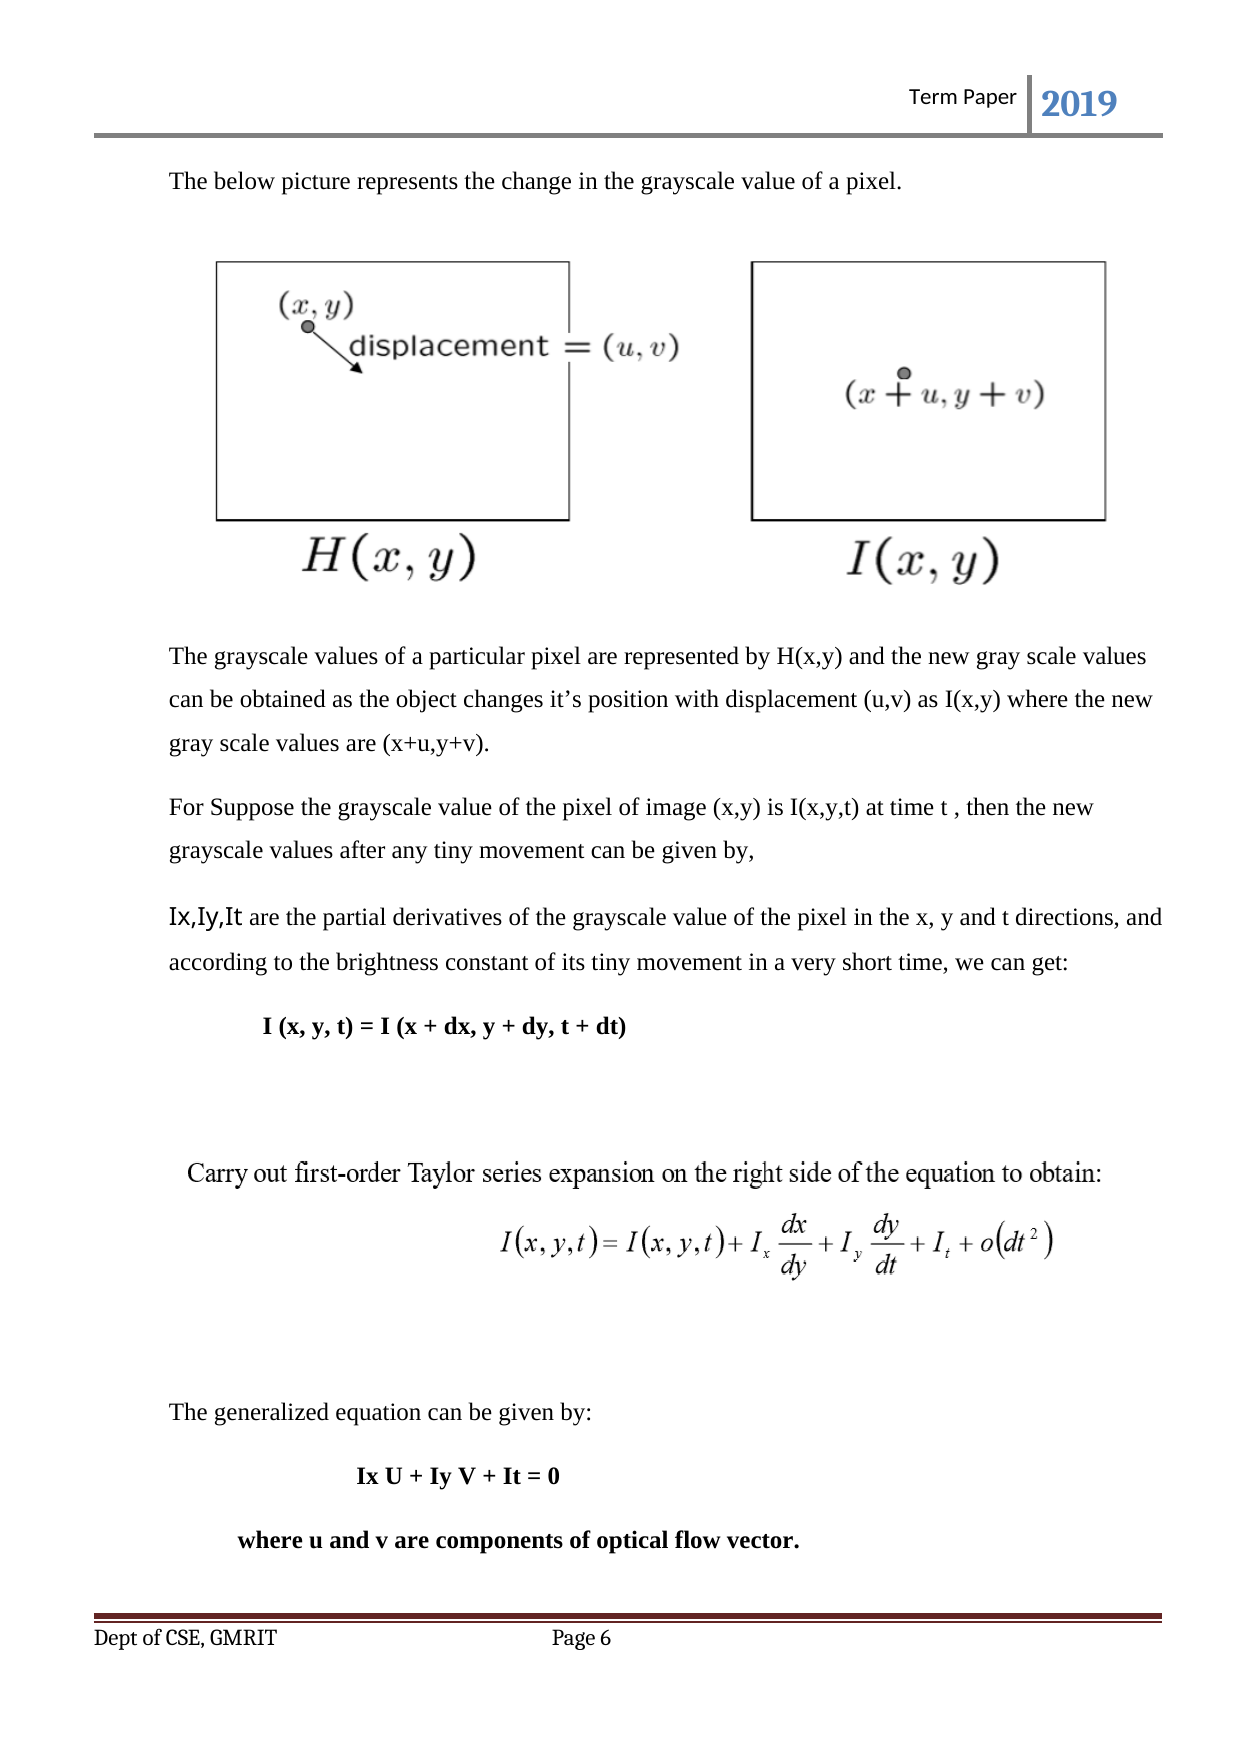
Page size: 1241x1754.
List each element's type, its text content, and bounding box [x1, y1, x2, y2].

text Ix U + Iy V + It = 0 [169, 1461, 1162, 1490]
text For Suppose the grayscale value of the pixel of image (x,y) is I(x,y,t) at time t , then the new grayscale values after any tiny movement can be given by, [169, 792, 1162, 863]
text The generalized equation can be given by: [169, 1397, 1162, 1426]
picture [172, 1138, 1159, 1299]
text where u and v are components of optical flow vector. [169, 1525, 1162, 1554]
text The below picture represents the change in the grayscale value of a pixel. [169, 166, 1162, 194]
text I (x, y, t) = I (x + dx, y + dy, t + dt) [169, 1011, 1162, 1040]
picture [168, 229, 1144, 607]
text The grayscale values of a particular pixel are represented by H(x,y) and the new gray scale values can be obtained as the object changes it’s position with displacement (u,v) as I(x,y) where the new gray scale values are (x+u,y+v). [169, 641, 1162, 756]
text Ix,Iy,It are the partial derivatives of the grayscale value of the pixel in the x, y and t directions, and according to the brightness constant of its tiny movement in a very short time, we can get: [169, 899, 1162, 976]
